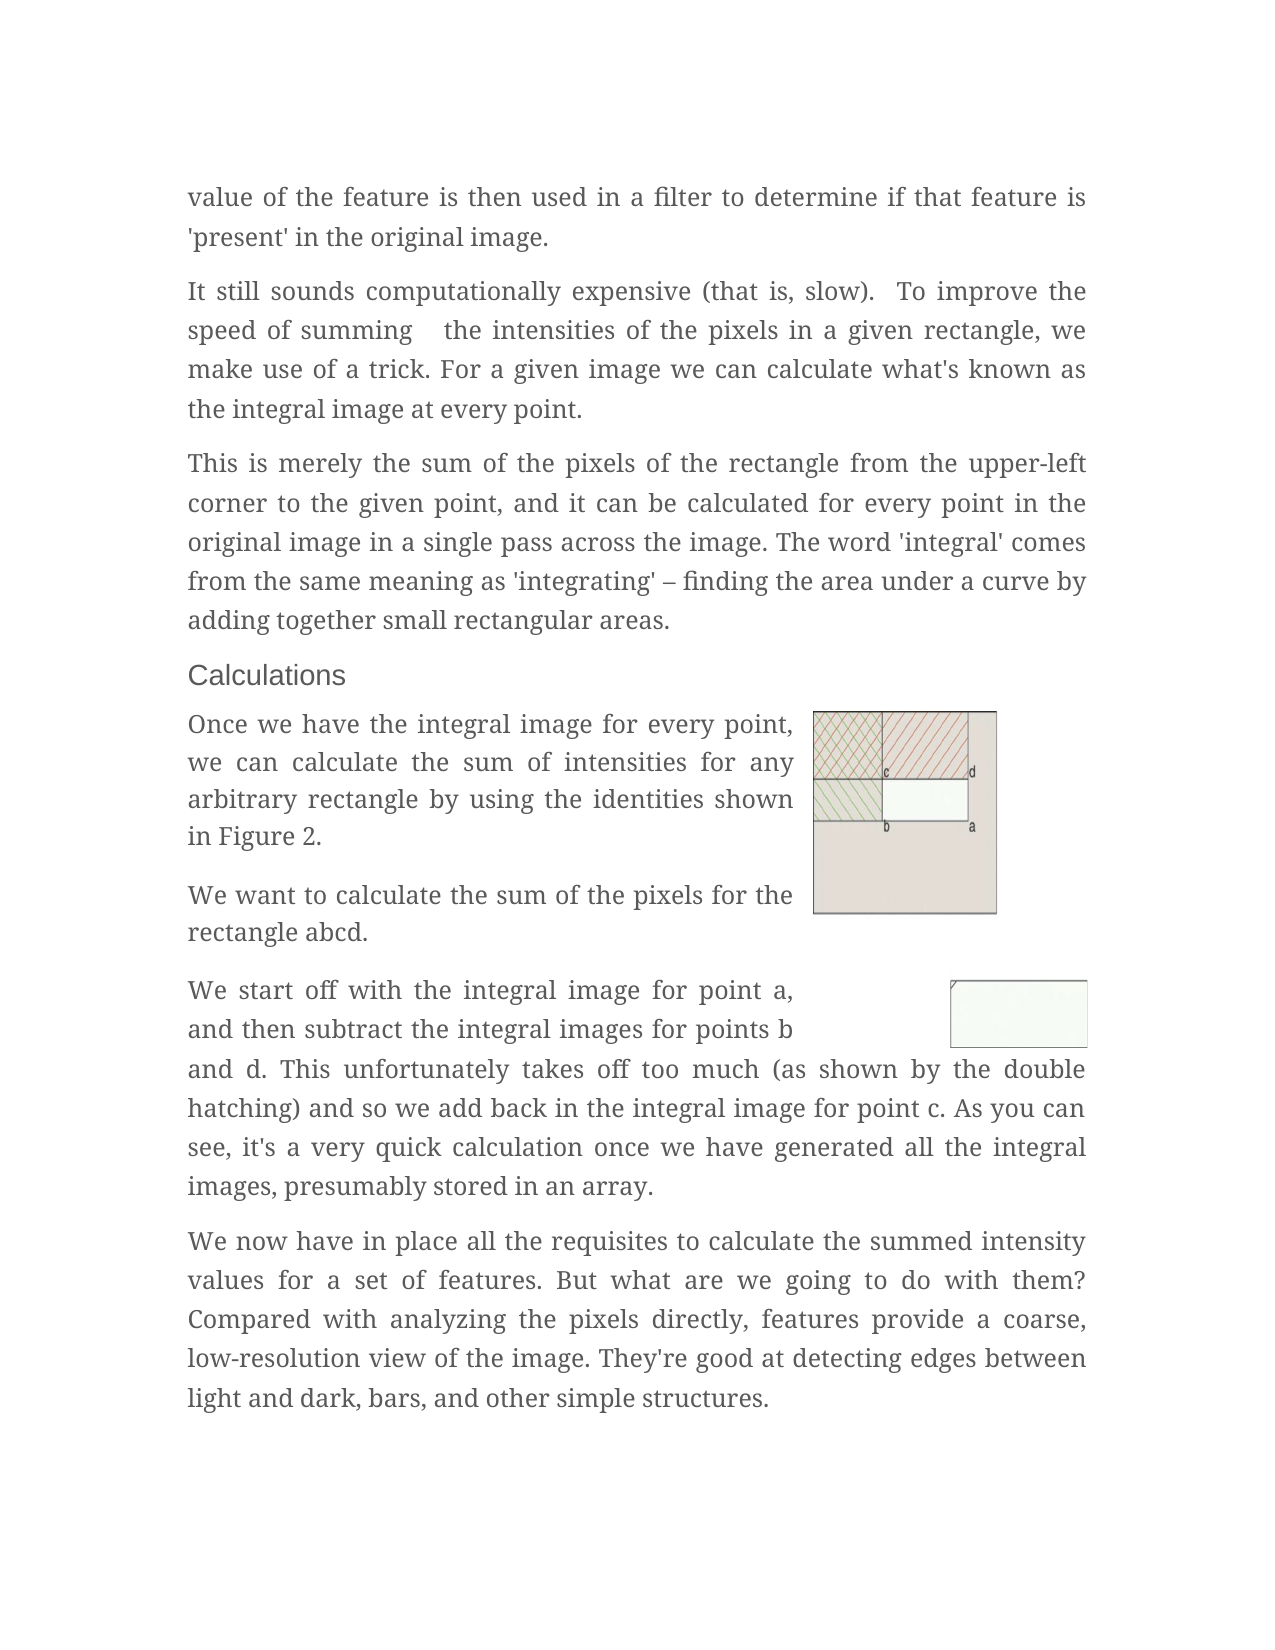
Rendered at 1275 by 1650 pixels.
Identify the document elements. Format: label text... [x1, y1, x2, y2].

picture [813, 711, 1088, 1048]
text Once we have the integral image for every point, we can calculate the sum of intensities for any arbitrary rectangle by using the identities shown in Figure 2. [187, 707, 1087, 853]
text We now have in place all the requisites to calculate the summed intensity values for a set of features. But what are we going to do with them? Compared with analyzing the pixels directly, features provide a coarse, low-resolution view of the image. They're good at detecting edges between light and dark, bars, and other simple structures. [187, 1223, 1087, 1414]
text We want to calculate the sum of the pixels for the rectangle abcd. [187, 877, 813, 949]
text It still sounds computationally expensive (that is, slow). To improve the speed of summing the intensities of the pixels in a given rectangle, we make use of a trick. For a given image we can calculate what's known as the integral image at every point. [187, 274, 1087, 425]
text This is merely the sum of the pixels of the rectangle from the upper-left corner to the given point, and it can be calculated for every point in the original image in a single pass across the image. The word 'integral' comes from the same meaning as 'integrating' – finding the area under a curve by adding together small rectangular areas. [187, 446, 1087, 637]
text We start off with the integral image for point a, and then subtract the integral images for points b and d. This unfortunately takes off too much (as shown by the double hatching) and so we add back in the integral image for point c. As you can see, it's a very quick calculation once we have generated all the integral images, presumably stored in an array. [187, 973, 1087, 1203]
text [187, 180, 1087, 253]
text Calculations [187, 657, 1087, 691]
